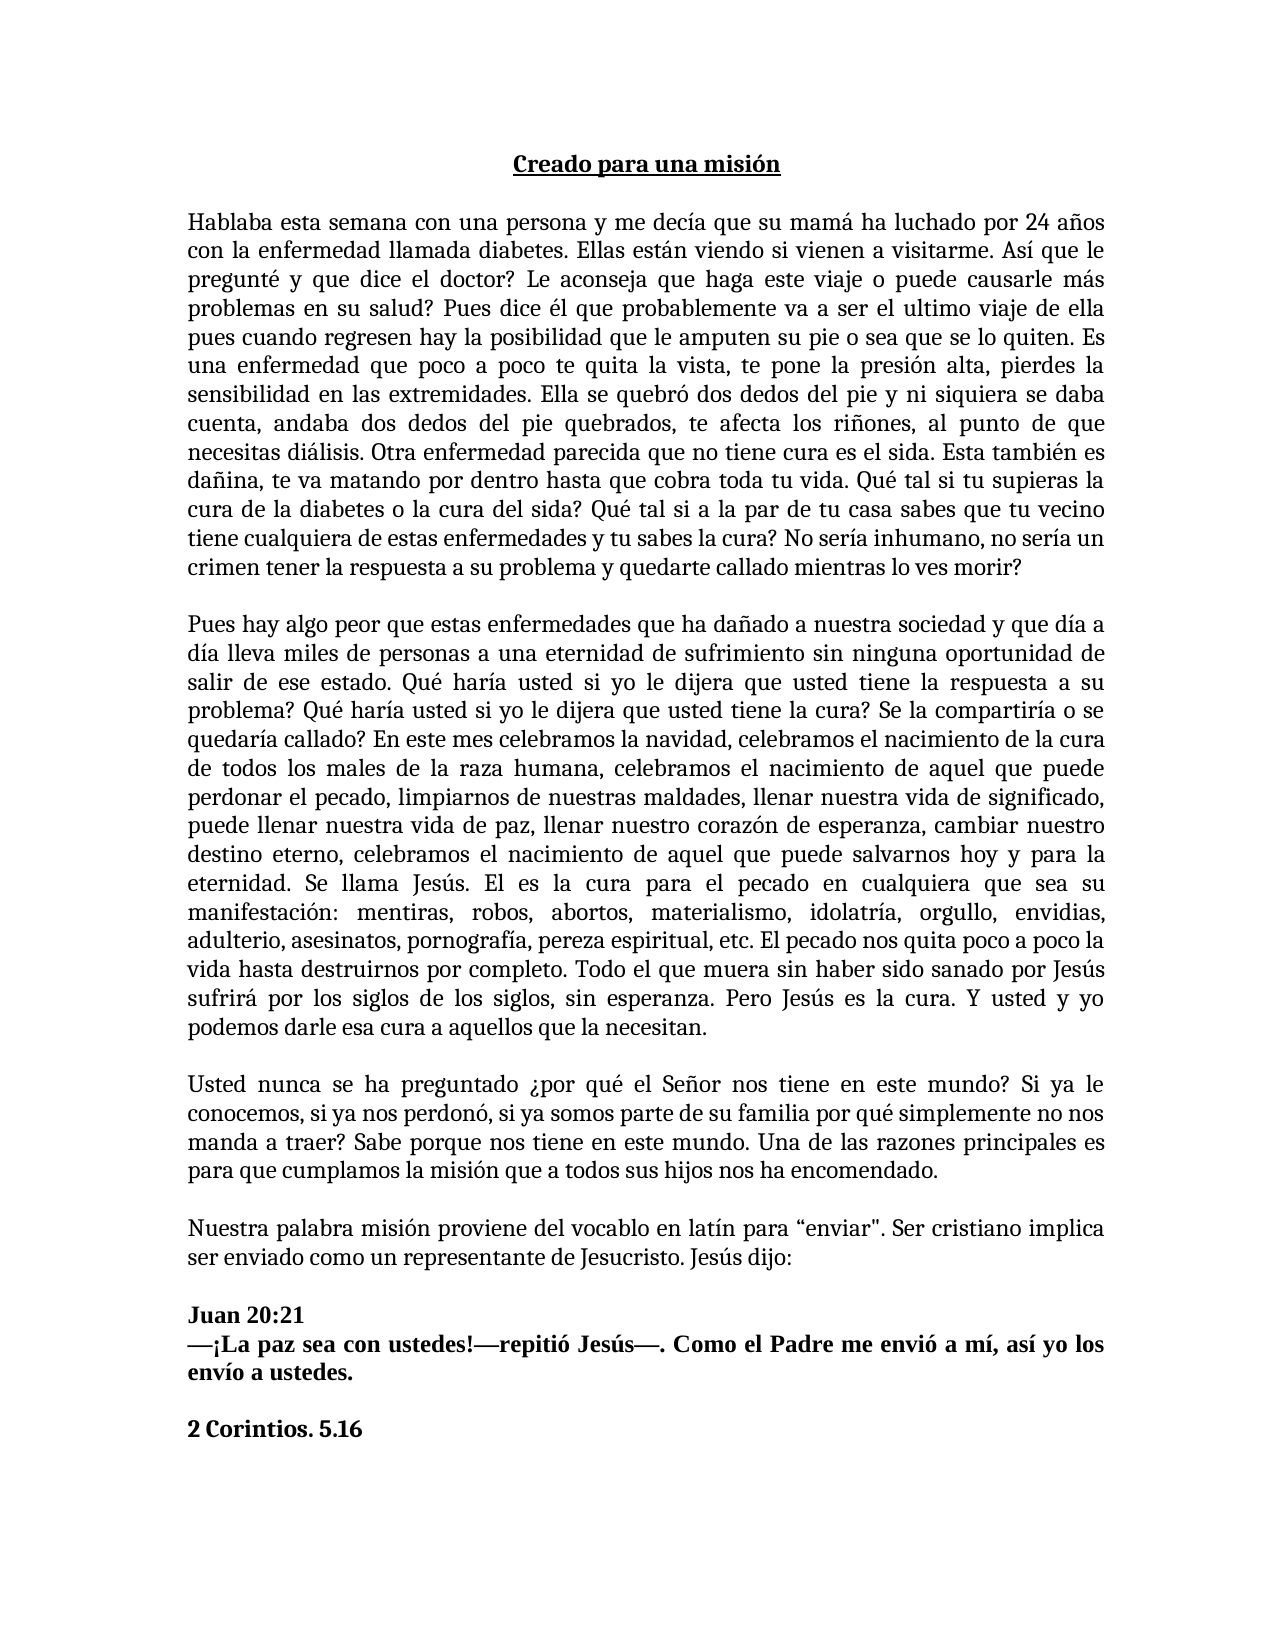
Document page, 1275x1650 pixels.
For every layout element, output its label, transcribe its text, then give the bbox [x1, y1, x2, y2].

text Pues hay algo peor que estas enfermedades que ha dañado a nuestra sociedad y que día a día lleva miles de personas a una eternidad de sufrimiento sin ninguna oportunidad de salir de ese estado. Qué haría usted si yo le dijera que usted tiene la respuesta a su problema? Qué haría usted si yo le dijera que usted tiene la cura? Se la compartiría o se quedaría callado? En este mes celebramos la navidad, celebramos el nacimiento de la cura de todos los males de la raza humana, celebramos el nacimiento de aquel que puede perdonar el pecado, limpiarnos de nuestras maldades, llenar nuestra vida de significado, puede llenar nuestra vida de paz, llenar nuestro corazón de esperanza, cambiar nuestro destino eterno, celebramos el nacimiento de aquel que puede salvarnos hoy y para la eternidad. Se llama Jesús. El es la cura para el pecado en cualquiera que sea su manifestación: mentiras, robos, abortos, materialismo, idolatría, orgullo, envidias, adulterio, asesinatos, pornografía, pereza espiritual, etc. El pecado nos quita poco a poco la vida hasta destruirnos por completo. Todo el que muera sin haber sido sanado por Jesús sufrirá por los siglos de los siglos, sin esperanza. Pero Jesús es la cura. Y usted y yo podemos darle esa cura a aquellos que la necesitan. [187, 610, 1106, 1041]
text 2 Corintios. 5.16 [187, 1415, 1106, 1444]
text Nuestra palabra misión proviene del vocablo en latín para “enviar". Ser cristiano implica ser enviado como un representante de Jesucristo. Jesús dijo: [187, 1214, 1106, 1271]
text —¡La paz sea con ustedes!—repitió Jesús—. Como el Padre me envió a mí, así yo los envío a ustedes. [187, 1329, 1106, 1386]
text Creado para una misión [187, 150, 1106, 179]
text Juan 20:21 [187, 1300, 1106, 1329]
text Usted nunca se ha preguntado ¿por qué el Señor nos tiene en este mundo? Si ya le conocemos, si ya nos perdonó, si ya somos parte de su familia por qué simplemente no nos manda a traer? Sabe porque nos tiene en este mundo. Una de las razones principales es para que cumplamos la misión que a todos sus hijos nos ha encomendado. [187, 1070, 1106, 1185]
text Hablaba esta semana con una persona y me decía que su mamá ha luchado por 24 años con la enfermedad llamada diabetes. Ellas están viendo si vienen a visitarme. Así que le pregunté y que dice el doctor? Le aconseja que haga este viaje o puede causarle más problemas en su salud? Pues dice él que probablemente va a ser el ultimo viaje de ella pues cuando regresen hay la posibilidad que le amputen su pie o sea que se lo quiten. Es una enfermedad que poco a poco te quita la vista, te pone la presión alta, pierdes la sensibilidad en las extremidades. Ella se quebró dos dedos del pie y ni siquiera se daba cuenta, andaba dos dedos del pie quebrados, te afecta los riñones, al punto de que necesitas diálisis. Otra enfermedad parecida que no tiene cura es el sida. Esta también es dañina, te va matando por dentro hasta que cobra toda tu vida. Qué tal si tu supieras la cura de la diabetes o la cura del sida? Qué tal si a la par de tu casa sabes que tu vecino tiene cualquiera de estas enfermedades y tu sabes la cura? No sería inhumano, no sería un crimen tener la respuesta a su problema y quedarte callado mientras lo ves morir? [187, 207, 1106, 581]
